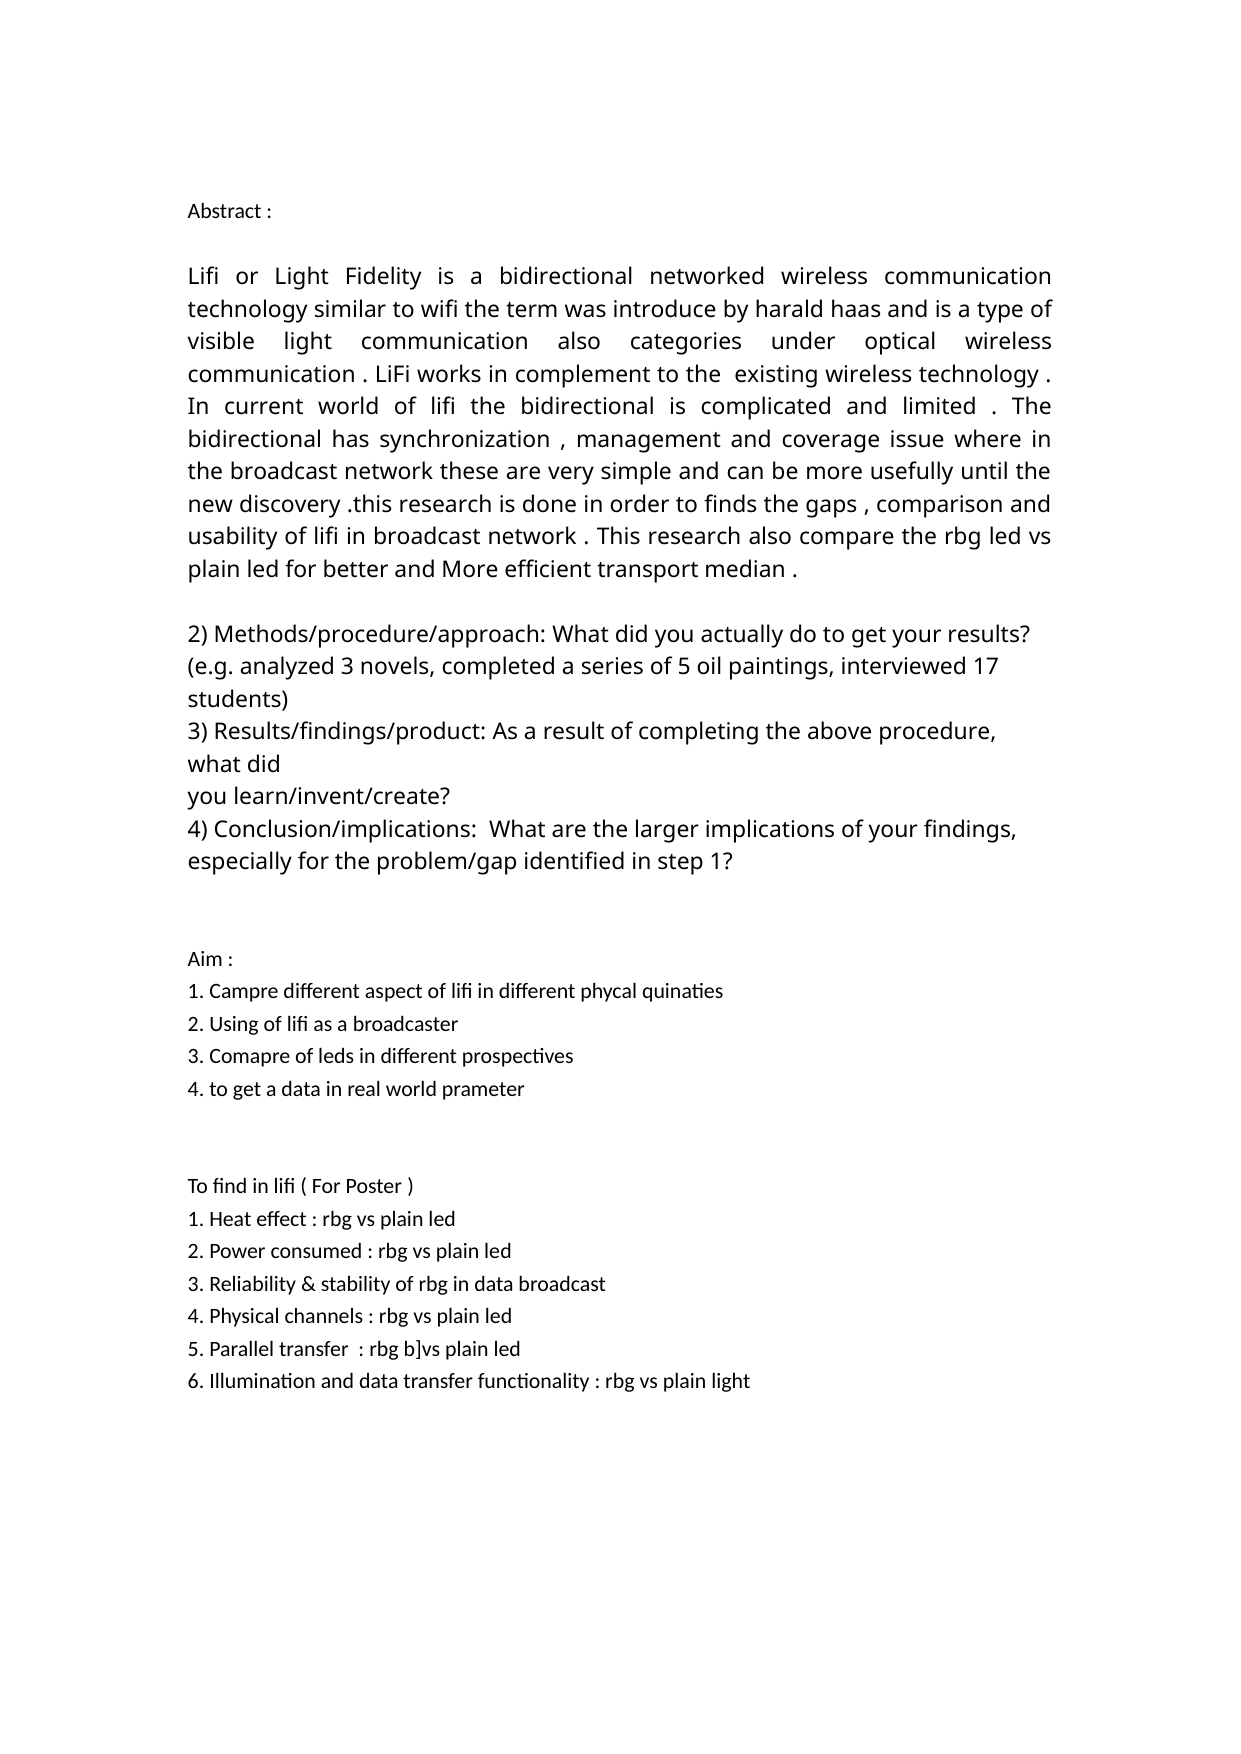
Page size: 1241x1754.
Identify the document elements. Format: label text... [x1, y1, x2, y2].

list Parallel transfer : rbg b]vs plain led [187, 1332, 1053, 1364]
text (e.g. analyzed 3 novels, completed a series of 5 oil paintings, interviewed 17 students) [187, 649, 1053, 714]
text 4) Conclusion/implications: What are the larger implications of your findings, especially for the problem/gap identified in step 1? [187, 812, 1053, 877]
list Comapre of leds in different prospectives [187, 1039, 1053, 1072]
list Physical channels : rbg vs plain led [187, 1299, 1053, 1332]
list Reliability & stability of rbg in data broadcast [187, 1267, 1053, 1299]
text Lifi or Light Fidelity is a bidirectional networked wireless communication technology similar to wifi the term was introduce by harald haas and is a type of visible light communication also categories under optical wireless communication . LiFi works in complement to the existing wireless technology . In current world of lifi the bidirectional is complicated and limited . The bidirectional has synchronization , management and coverage issue where in the broadcast network these are very simple and can be more usefully until the new discovery .this research is done in order to finds the gaps , comparison and usability of lifi in broadcast network . This research also compare the rbg led vs plain led for better and More efficient transport median . [187, 259, 1053, 584]
text 2) Methods/procedure/approach: What did you actually do to get your results? [187, 617, 1053, 649]
text Abstract : [187, 194, 1053, 227]
text 3) Results/findings/product: As a result of completing the above procedure, what did [187, 714, 1053, 779]
list Illumination and data transfer functionality : rbg vs plain light [187, 1364, 1053, 1397]
text To find in lifi ( For Poster ) [187, 1169, 1053, 1202]
text you learn/invent/create? [187, 779, 1053, 812]
list Power consumed : rbg vs plain led [187, 1234, 1053, 1267]
list Using of lifi as a broadcaster [187, 1007, 1053, 1039]
text Aim : [187, 942, 1053, 974]
list Campre different aspect of lifi in different phycal quinaties [187, 974, 1053, 1007]
list Heat effect : rbg vs plain led [187, 1202, 1053, 1234]
list to get a data in real world prameter [187, 1072, 1053, 1104]
